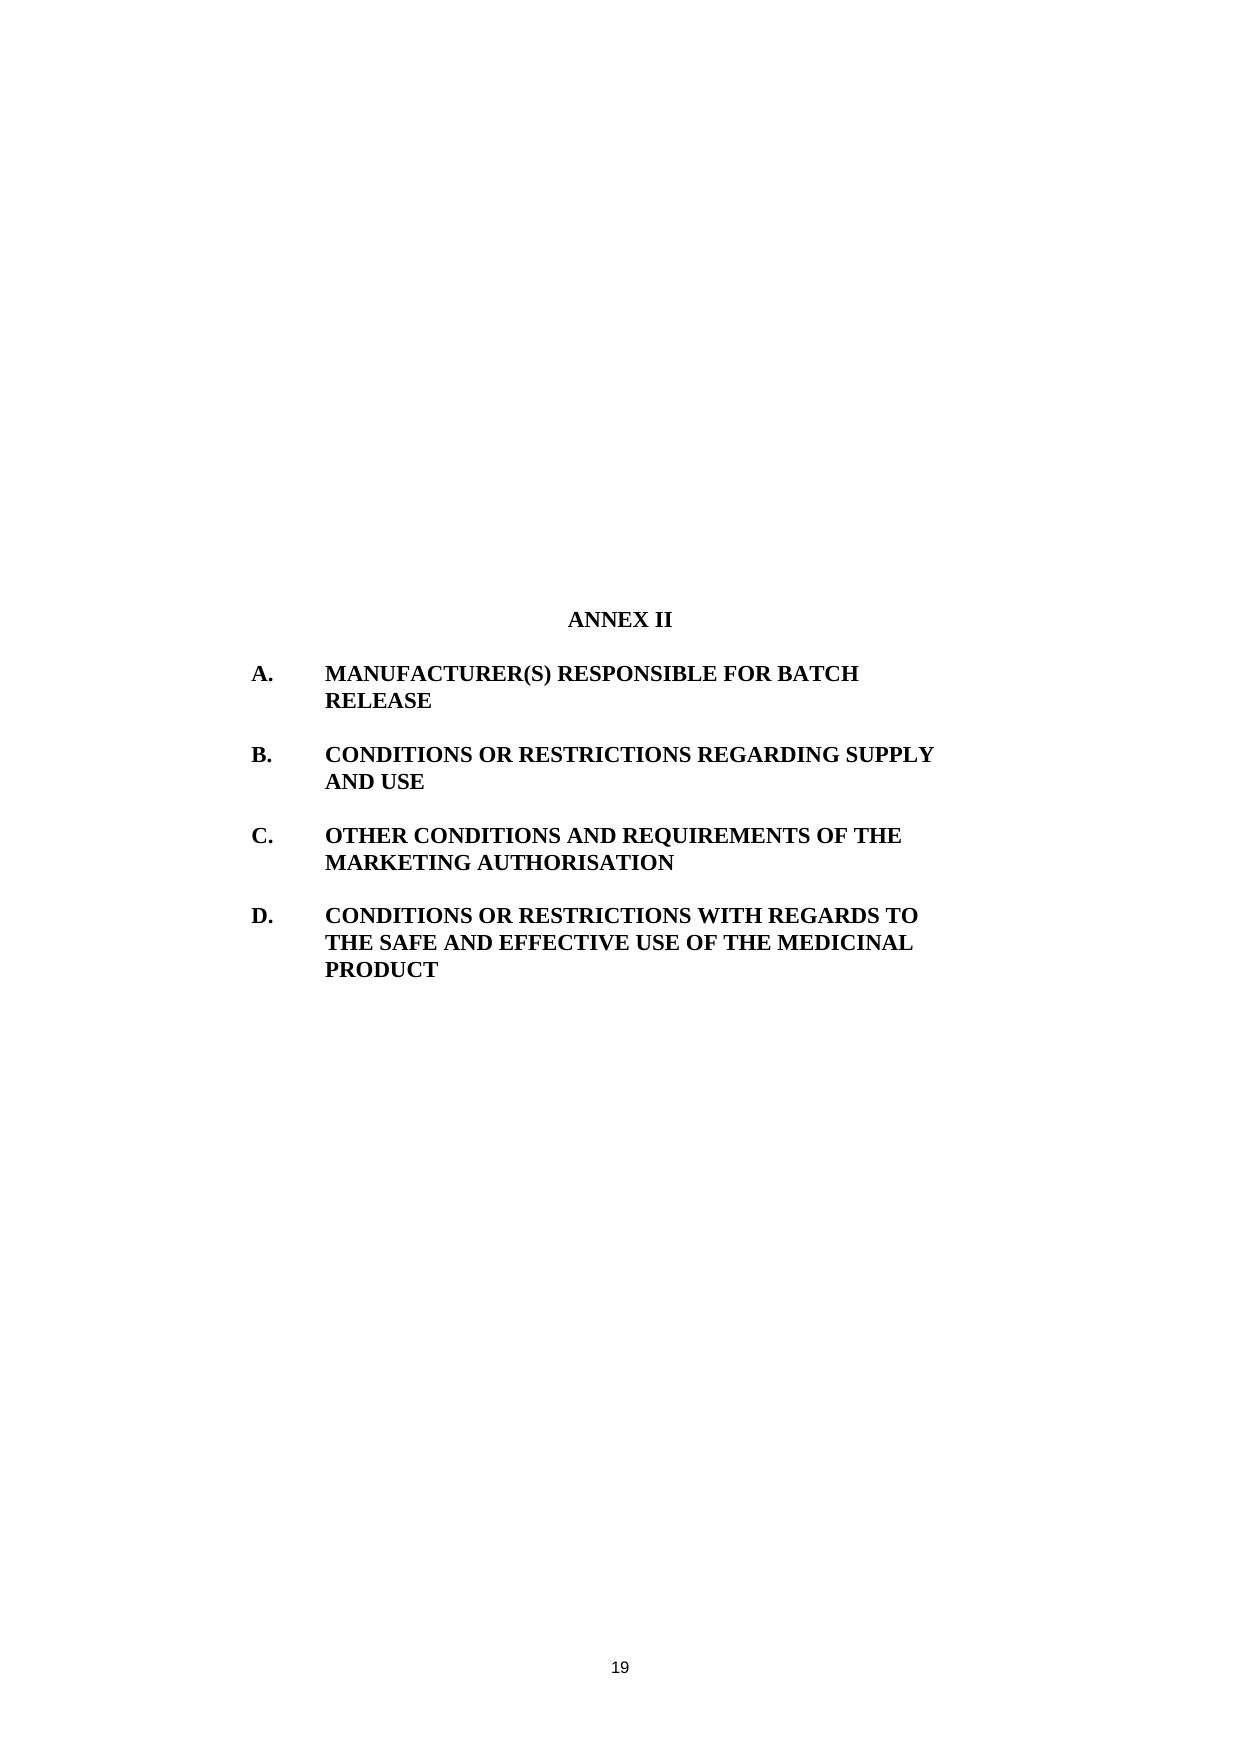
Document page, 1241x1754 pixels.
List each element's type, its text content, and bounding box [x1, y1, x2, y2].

list OTHER CONDITIONS AND REQUIREMENTS OF THE MARKETING AUTHORISATION [251, 822, 945, 875]
list CONDITIONS OR RESTRICTIONS WITH REGARDS TO THE SAFE AND EFFECTIVE USE OF THE MEDICINAL PRODUCT [251, 902, 945, 983]
text ANNEX II [148, 606, 1092, 633]
text B. CONDITIONS OR RESTRICTIONS REGARDING SUPPLY AND USE [251, 741, 945, 795]
text A. MANUFACTURER(S) RESPONSIBLE FOR BATCH RELEASE [251, 660, 945, 714]
